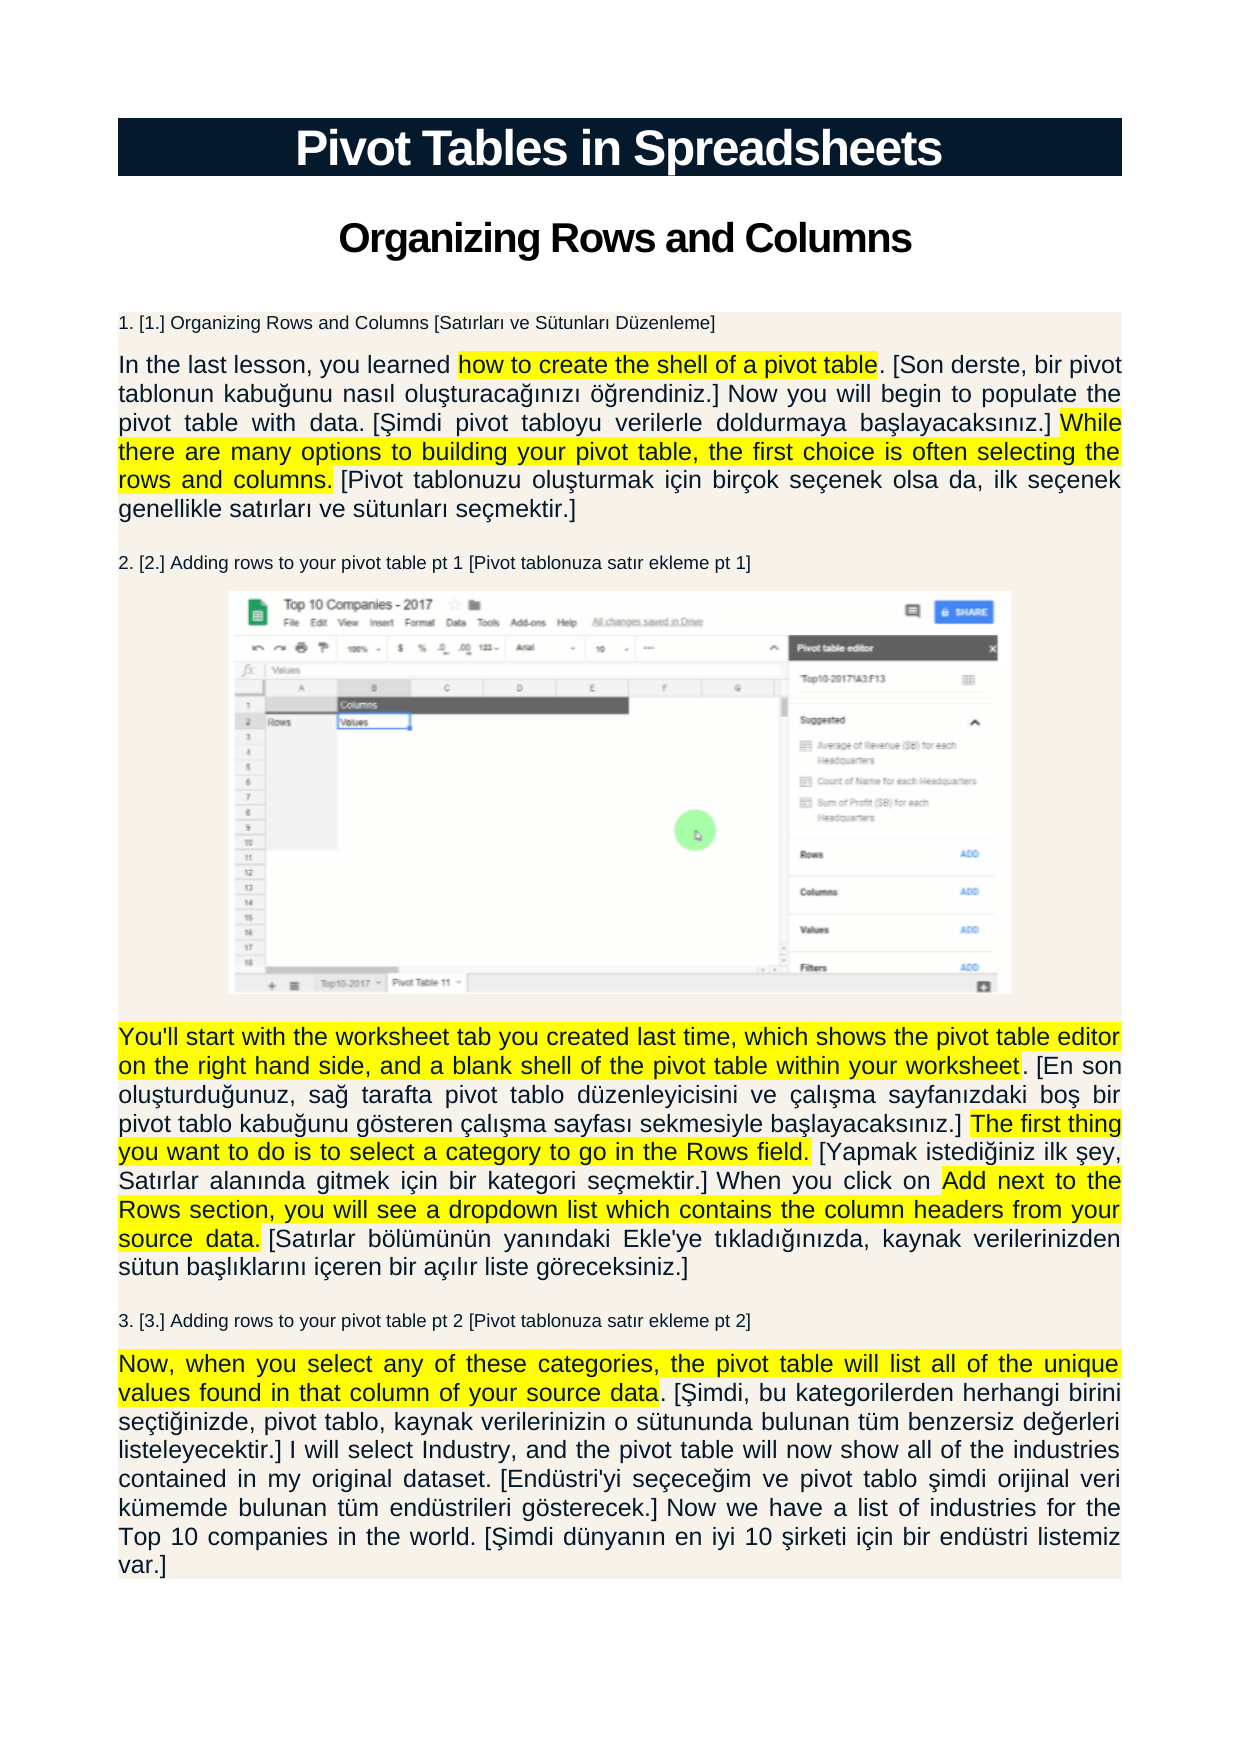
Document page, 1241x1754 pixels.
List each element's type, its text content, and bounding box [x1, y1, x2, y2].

subtitle Organizing Rows and Columns [131, 213, 1122, 261]
subtitle 1. [1.] Organizing Rows and Columns [Satırları ve Sütunları Düzenleme] [118, 312, 1122, 333]
subtitle 2. [2.] Adding rows to your pivot table pt 1 [Pivot tablonuza satır ekleme pt 1] [118, 552, 1122, 574]
subtitle 3. [3.] Adding rows to your pivot table pt 2 [Pivot tablonuza satır ekleme pt 2] [118, 1310, 1122, 1332]
text In the last lesson, you learned how to create the shell of a pivot table. [Son derste, bir pivot tablonun kabuğunu nasıl oluşturacağınızı öğrendiniz.] Now you will begin to populate the pivot table with data. [Şimdi pivot tabloyu verilerle doldurmaya başlayacaksınız.] While there are many options to building your pivot table, the first choice is often selecting the rows and columns. [Pivot tablonuzu oluşturmak için birçok seçenek olsa da, ilk seçenek genellikle satırları ve sütunları seçmektir.] [118, 351, 1122, 437]
text Pivot Tables in Spreadsheets [118, 118, 1122, 176]
text You'll start with the worksheet tab you created last time, which shows the pivot table editor on the right hand side, and a blank shell of the pivot table within your worksheet. [En son oluşturduğunuz, sağ tarafta pivot tablo düzenleyicisini ve çalışma sayfanızdaki boş bir pivot tablo kabuğunu gösteren çalışma sayfası sekmesiyle başlayacaksınız.] The first thing you want to do is to select a category to go in the Rows field. [Yapmak istediğiniz ilk şey, Satırlar alanında gitmek için bir kategori seçmektir.] When you click on Add next to the Rows section, you will see a dropdown list which contains the column headers from your source data. [Satırlar bölümünün yanındaki Ekle'ye tıkladığınızda, kaynak verilerinizden sütun başlıklarını içeren bir açılır liste göreceksiniz.] [118, 1051, 1122, 1195]
picture [228, 591, 1012, 994]
text In the last lesson, you learned how to create the shell of a pivot table. [Son derste, bir pivot tablonun kabuğunu nasıl oluşturacağınızı öğrendiniz.] Now you will begin to populate the pivot table with data. [Şimdi pivot tabloyu verilerle doldurmaya başlayacaksınız.] While there are many options to building your pivot table, the first choice is often selecting the rows and columns. [Pivot tablonuzu oluşturmak için birçok seçenek olsa da, ilk seçenek genellikle satırları ve sütunları seçmektir.] [118, 466, 1122, 523]
text Now, when you select any of these categories, the pivot table will list all of the unique values found in that column of your source data. [Şimdi, bu kategorilerden herhangi birini seçtiğinizde, pivot tablo, kaynak verilerinizin o sütununda bulunan tüm benzersiz değerleri listeleyecektir.] I will select Industry, and the pivot table will now show all of the industries contained in my original dataset. [Endüstri'yi seçeceğim ve pivot tablo şimdi orijinal veri kümemde bulunan tüm endüstrileri gösterecek.] Now we have a list of industries for the Top 10 companies in the world. [Şimdi dünyanın en iyi 10 şirketi için bir endüstri listemiz var.] [118, 1378, 1122, 1579]
text You'll start with the worksheet tab you created last time, which shows the pivot table editor on the right hand side, and a blank shell of the pivot table within your worksheet. [En son oluşturduğunuz, sağ tarafta pivot tablo düzenleyicisini ve çalışma sayfanızdaki boş bir pivot tablo kabuğunu gösteren çalışma sayfası sekmesiyle başlayacaksınız.] The first thing you want to do is to select a category to go in the Rows field. [Yapmak istediğiniz ilk şey, Satırlar alanında gitmek için bir kategori seçmektir.] When you click on Add next to the Rows section, you will see a dropdown list which contains the column headers from your source data. [Satırlar bölümünün yanındaki Ekle'ye tıkladığınızda, kaynak verilerinizden sütun başlıklarını içeren bir açılır liste göreceksiniz.] [118, 1223, 1122, 1281]
